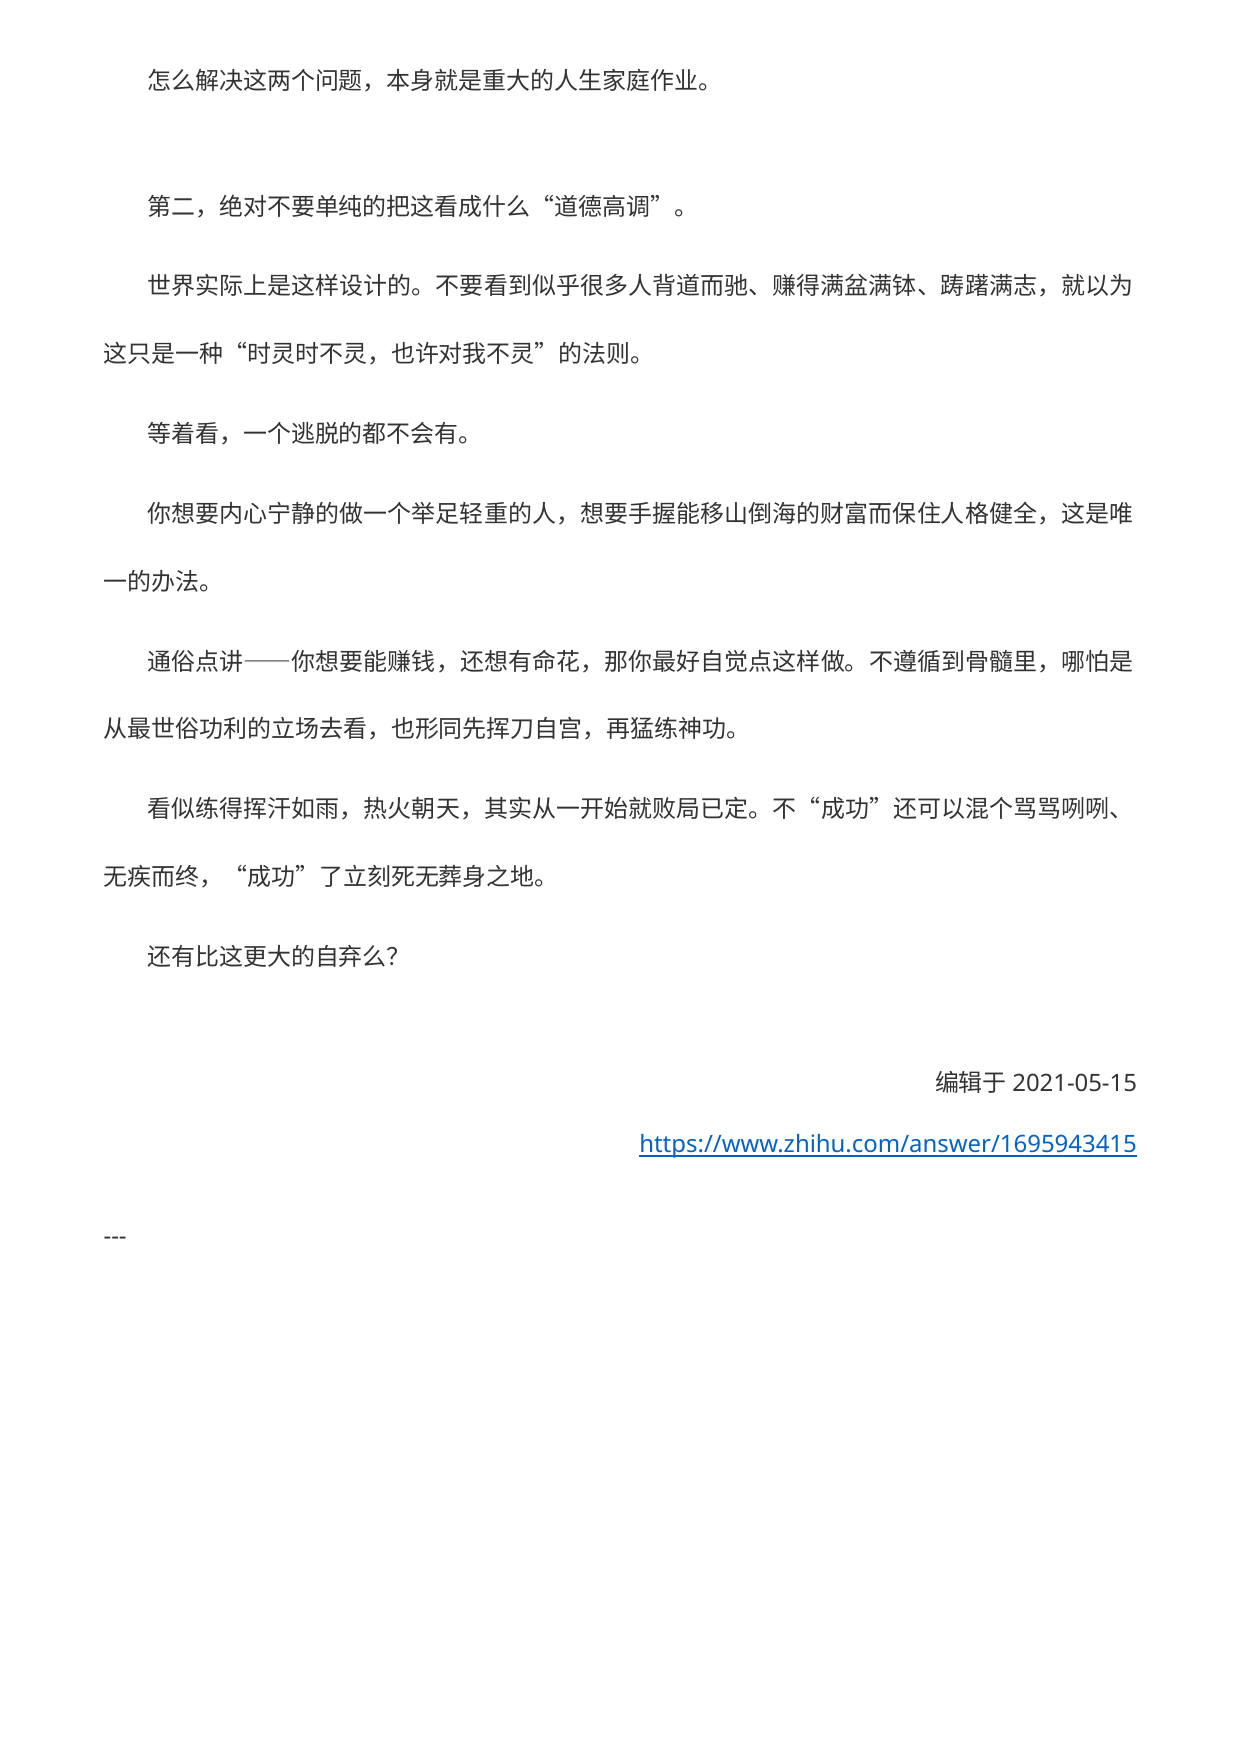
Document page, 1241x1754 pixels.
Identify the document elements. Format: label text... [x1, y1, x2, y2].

text 世界实际上是这样设计的。不要看到似乎很多人背道而驰、赚得满盆满钵、踌躇满志，就以为这只是一种“时灵时不灵，也许对我不灵”的法则。 [103, 250, 1137, 386]
text 还有比这更大的自弃么？ [103, 921, 1137, 989]
text 第二，绝对不要单纯的把这看成什么“道德高调”。 [103, 171, 1137, 238]
text 编辑于 2021-05-15 [103, 1047, 1137, 1114]
text 等着看，一个逃脱的都不会有。 [103, 398, 1137, 466]
text https://www.zhihu.com/answer/1695943415 [103, 1126, 1137, 1160]
text 你想要内心宁静的做一个举足轻重的人，想要手握能移山倒海的财富而保住人格健全，这是唯一的办法。 [103, 478, 1137, 614]
text 看似练得挥汗如雨，热火朝天，其实从一开始就败局已定。不“成功”还可以混个骂骂咧咧、无疾而终，“成功”了立刻死无葬身之地。 [103, 773, 1137, 909]
text 怎么解决这两个问题，本身就是重大的人生家庭作业。 [103, 45, 1137, 113]
text 通俗点讲——你想要能赚钱，还想有命花，那你最好自觉点这样做。不遵循到骨髓里，哪怕是从最世俗功利的立场去看，也形同先挥刀自宫，再猛练神功。 [103, 626, 1137, 761]
text --- [103, 1218, 1137, 1252]
